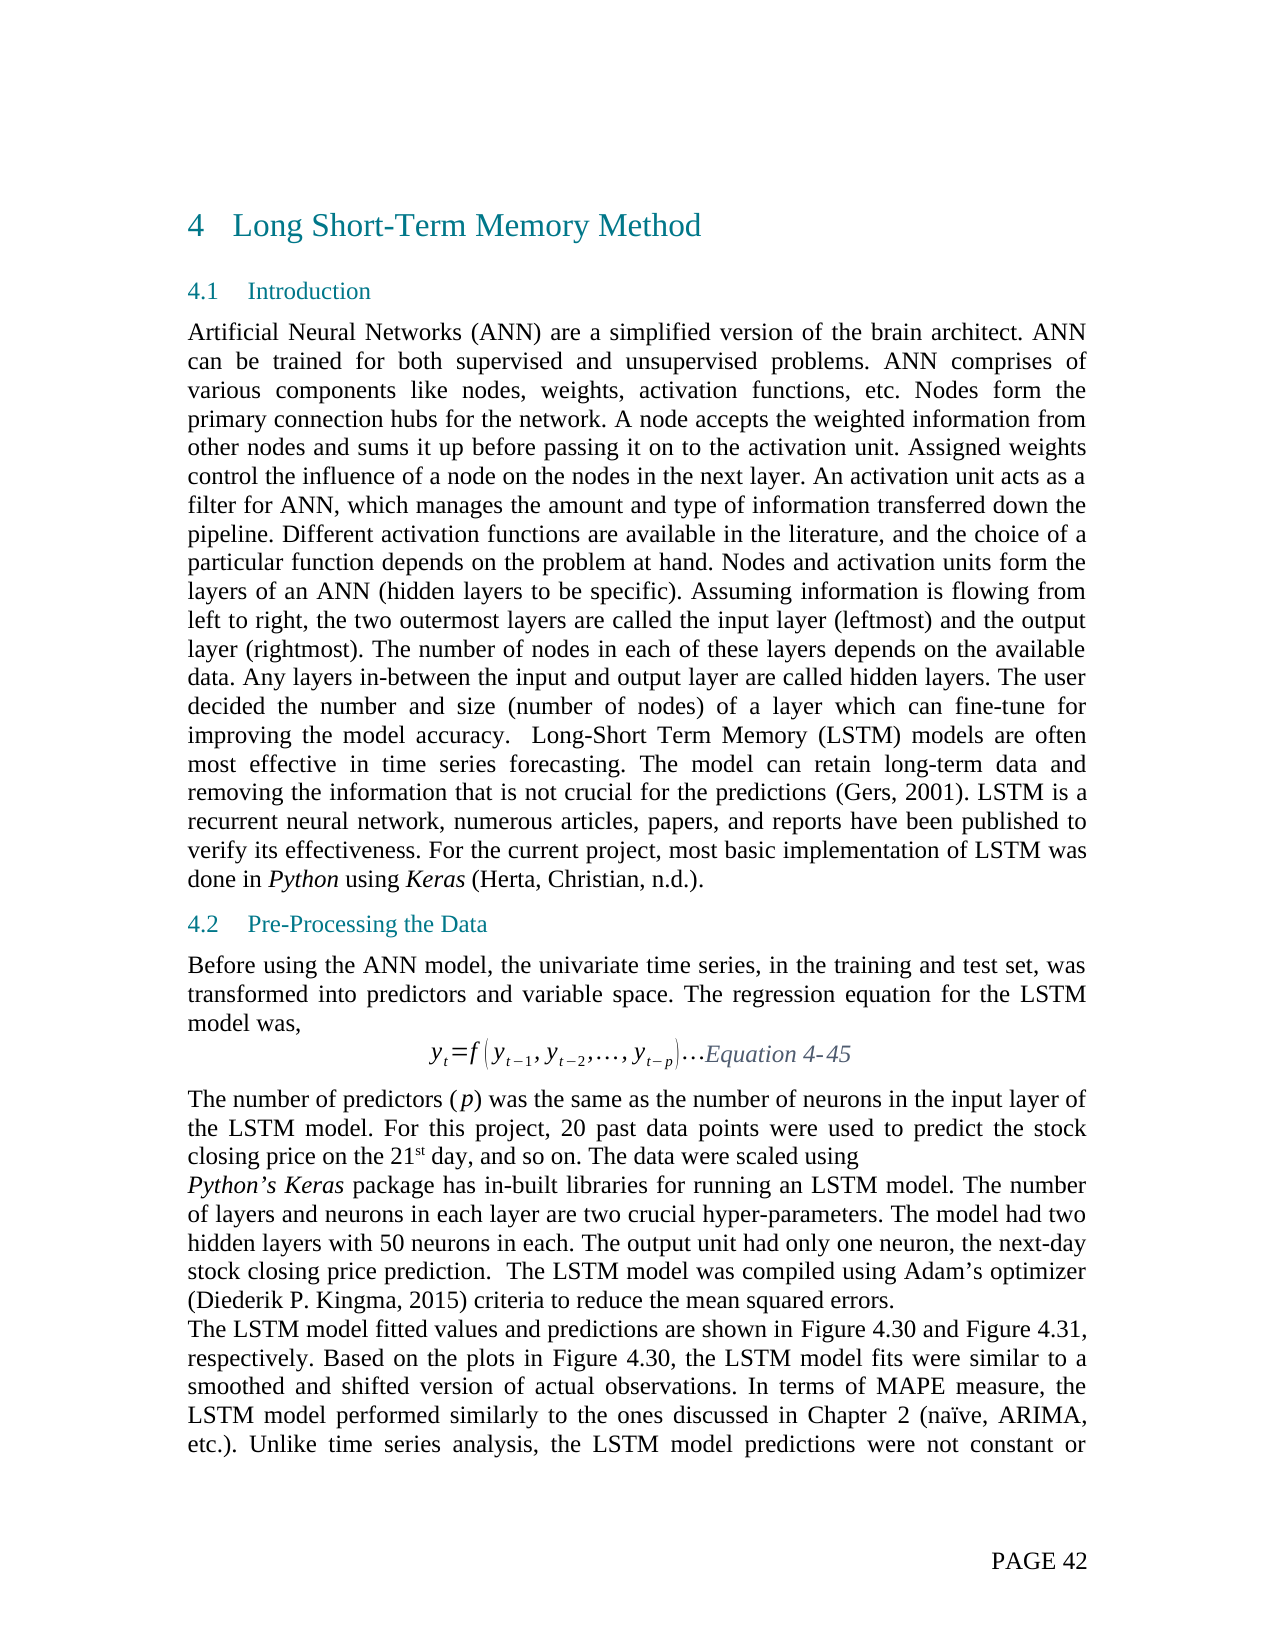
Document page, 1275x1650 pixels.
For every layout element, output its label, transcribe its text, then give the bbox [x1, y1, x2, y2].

text Before using the ANN model, the univariate time series, in the training and test set, was transformed into predictors and variable space. The regression equation for the LSTM model was, [187, 950, 1087, 1037]
text Artificial Neural Networks (ANN) are a simplified version of the brain architect. ANN can be trained for both supervised and unsupervised problems. ANN comprises of various components like nodes, weights, activation functions, etc. Nodes form the primary connection hubs for the network. A node accepts the weighted information from other nodes and sums it up before passing it on to the activation unit. Assigned weights control the influence of a node on the nodes in the next layer. An activation unit acts as a filter for ANN, which manages the amount and type of information transferred down the pipeline. Different activation functions are available in the literature, and the choice of a particular function depends on the problem at hand. Nodes and activation units form the layers of an ANN (hidden layers to be specific). Assuming information is flowing from left to right, the two outermost layers are called the input layer (leftmost) and the output layer (rightmost). The number of nodes in each of these layers depends on the available data. Any layers in-between the input and output layer are called hidden layers. The user decided the number and size (number of nodes) of a layer which can fine-tune for improving the model accuracy. Long-Short Term Memory (LSTM) models are often most effective in time series forecasting. The model can retain long-term data and removing the information that is not crucial for the predictions . LSTM is a recurrent neural network, numerous articles, papers, and reports have been published to verify its effectiveness. For the current project, most basic implementation of LSTM was done in Python using Keras. [187, 317, 1087, 892]
text The number of predictors () was the same as the number of neurons in the input layer of the LSTM model. For this project, 20 past data points were used to predict the stock closing price on the 21st day, and so on. The data were scaled using [187, 1084, 1087, 1170]
subtitle Pre-Processing the Data [187, 909, 1087, 938]
subtitle Introduction [187, 276, 1087, 305]
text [187, 1314, 1087, 1458]
subtitle Long Short-Term Memory Method [187, 205, 1087, 243]
text Python’s Keras package has in-built libraries for running an LSTM model. The number of layers and neurons in each layer are two crucial hyper-parameters. The model had two hidden layers with 50 neurons in each. The output unit had only one neuron, the next-day stock closing price prediction. The LSTM model was compiled using Adam’s optimizer criteria to reduce the mean squared errors. [187, 1170, 1087, 1314]
